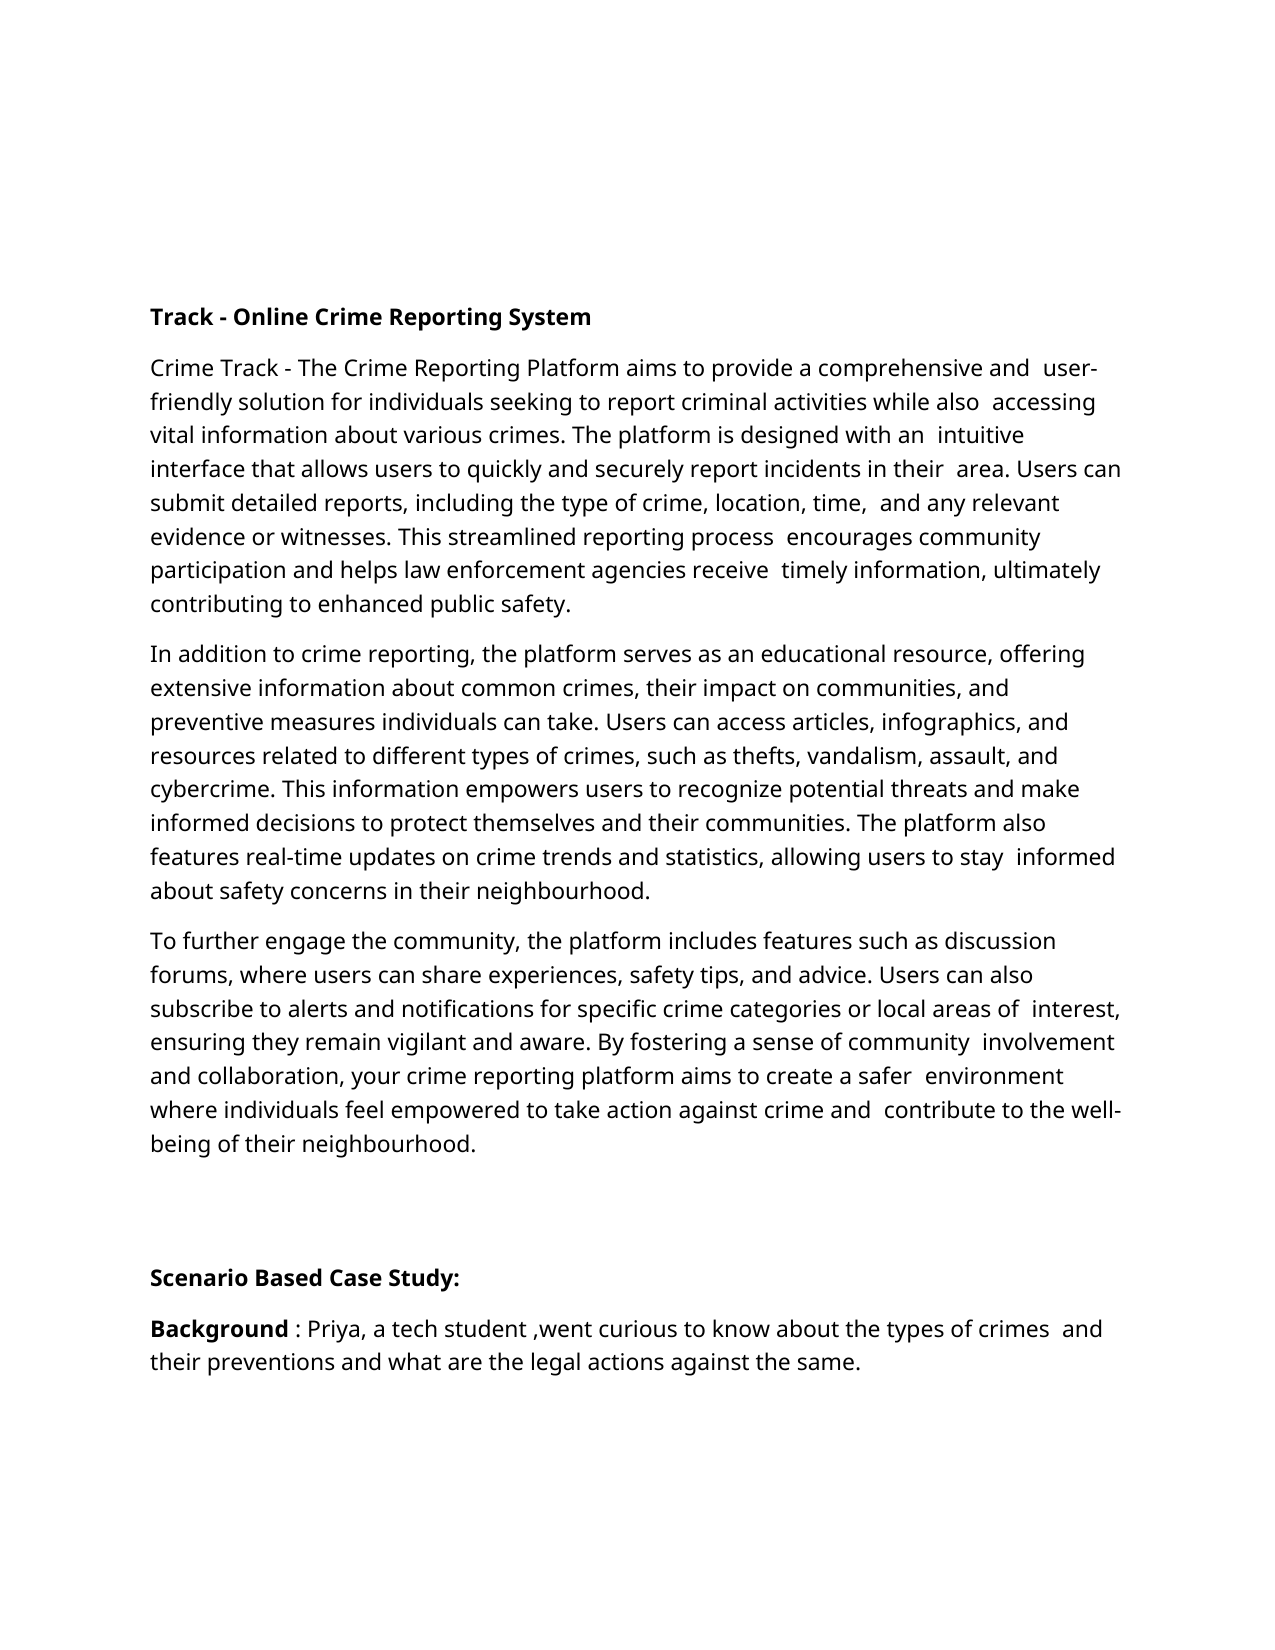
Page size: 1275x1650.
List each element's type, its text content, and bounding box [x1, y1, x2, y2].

text Crime Track - The Crime Reporting Platform aims to provide a comprehensive and user-friendly solution for individuals seeking to report criminal activities while also accessing vital information about various crimes. The platform is designed with an intuitive interface that allows users to quickly and securely report incidents in their area. Users can submit detailed reports, including the type of crime, location, time, and any relevant evidence or witnesses. This streamlined reporting process encourages community participation and helps law enforcement agencies receive timely information, ultimately contributing to enhanced public safety. [150, 352, 1125, 619]
text To further engage the community, the platform includes features such as discussion forums, where users can share experiences, safety tips, and advice. Users can also subscribe to alerts and notifications for specific crime categories or local areas of interest, ensuring they remain vigilant and aware. By fostering a sense of community involvement and collaboration, your crime reporting platform aims to create a safer environment where individuals feel empowered to take action against crime and contribute to the well-being of their neighbourhood. [150, 925, 1125, 1159]
text Background : Priya, a tech student ,went curious to know about the types of crimes and their preventions and what are the legal actions against the same. [150, 1312, 1125, 1377]
text Track - Online Crime Reporting System [150, 301, 1125, 332]
text Scenario Based Case Study: [150, 1262, 1125, 1293]
text In addition to crime reporting, the platform serves as an educational resource, offering extensive information about common crimes, their impact on communities, and preventive measures individuals can take. Users can access articles, infographics, and resources related to different types of crimes, such as thefts, vandalism, assault, and cybercrime. This information empowers users to recognize potential threats and make informed decisions to protect themselves and their communities. The platform also features real-time updates on crime trends and statistics, allowing users to stay informed about safety concerns in their neighbourhood. [150, 638, 1125, 906]
